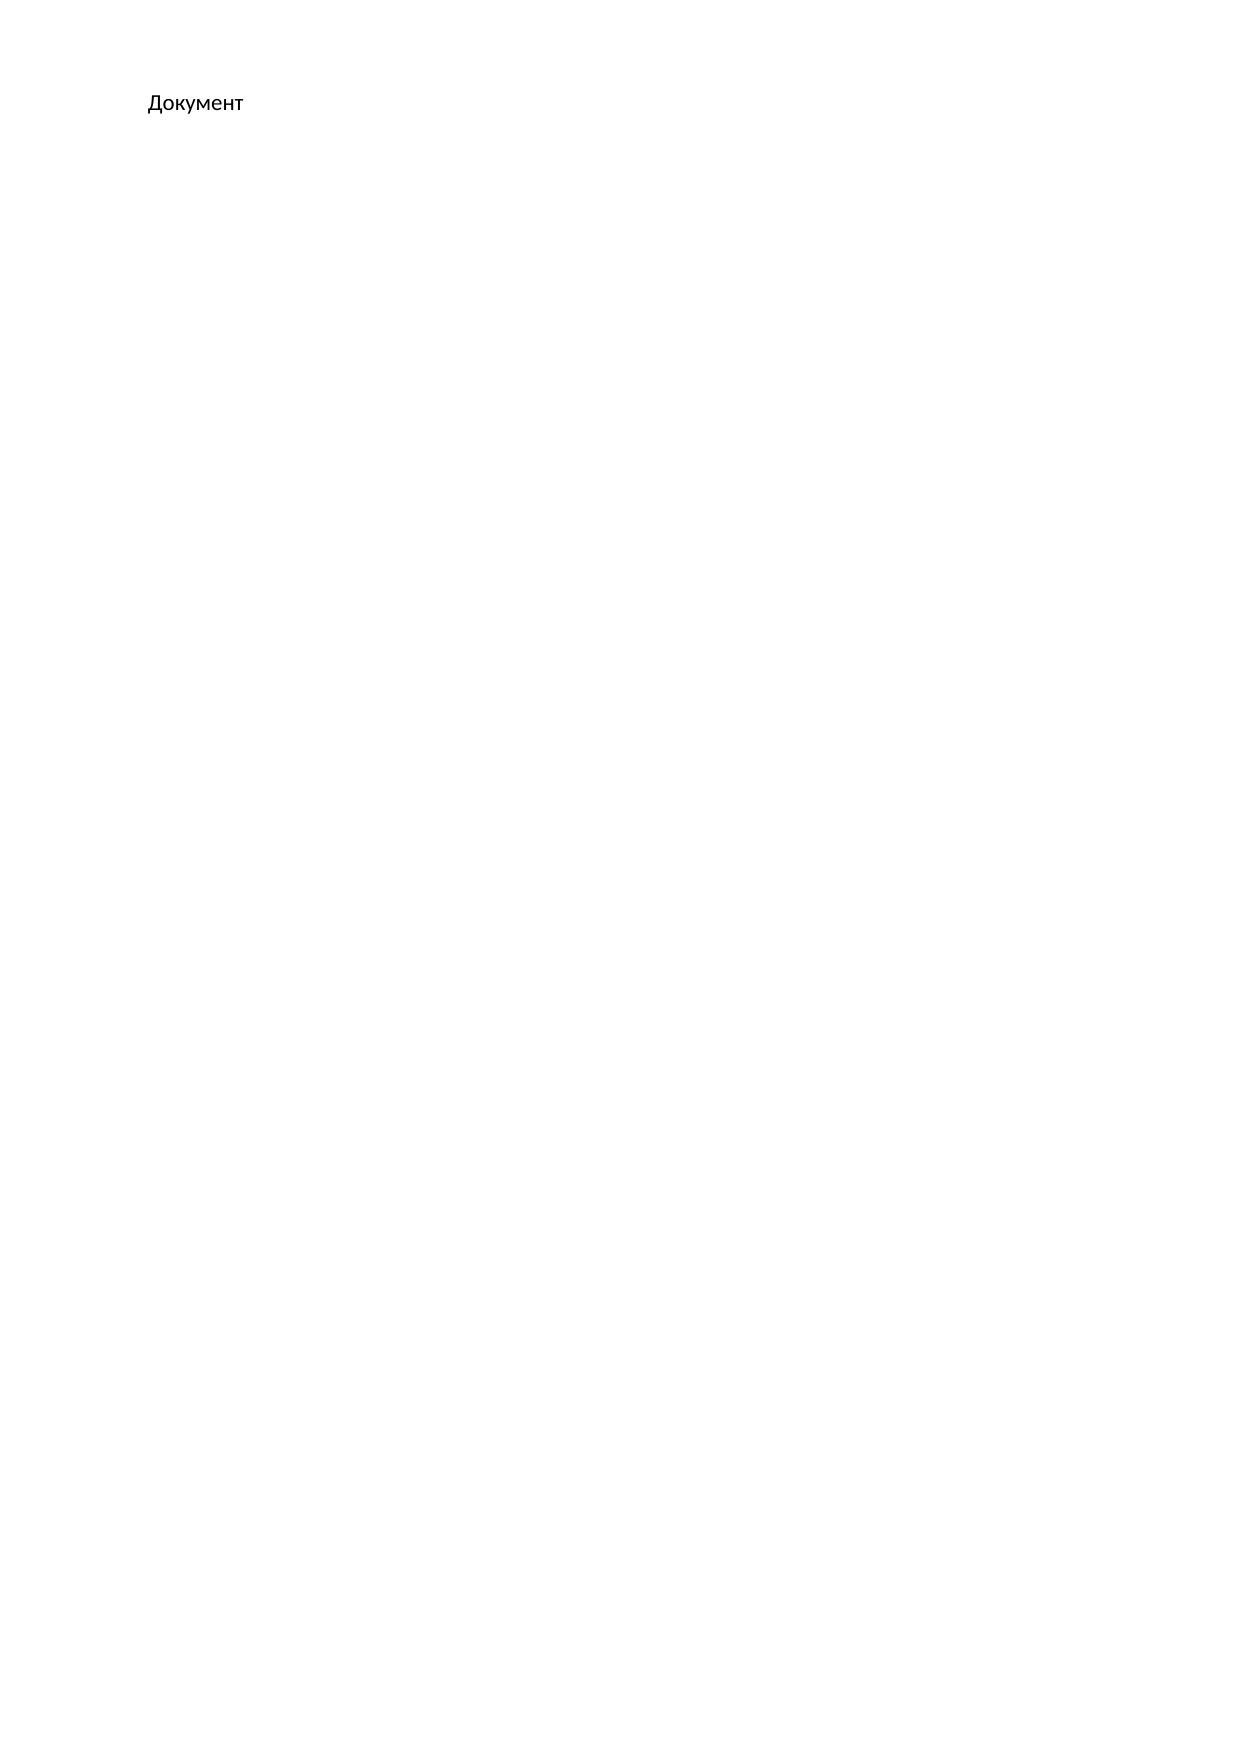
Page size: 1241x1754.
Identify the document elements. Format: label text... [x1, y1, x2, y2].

text Документ [148, 88, 1152, 117]
